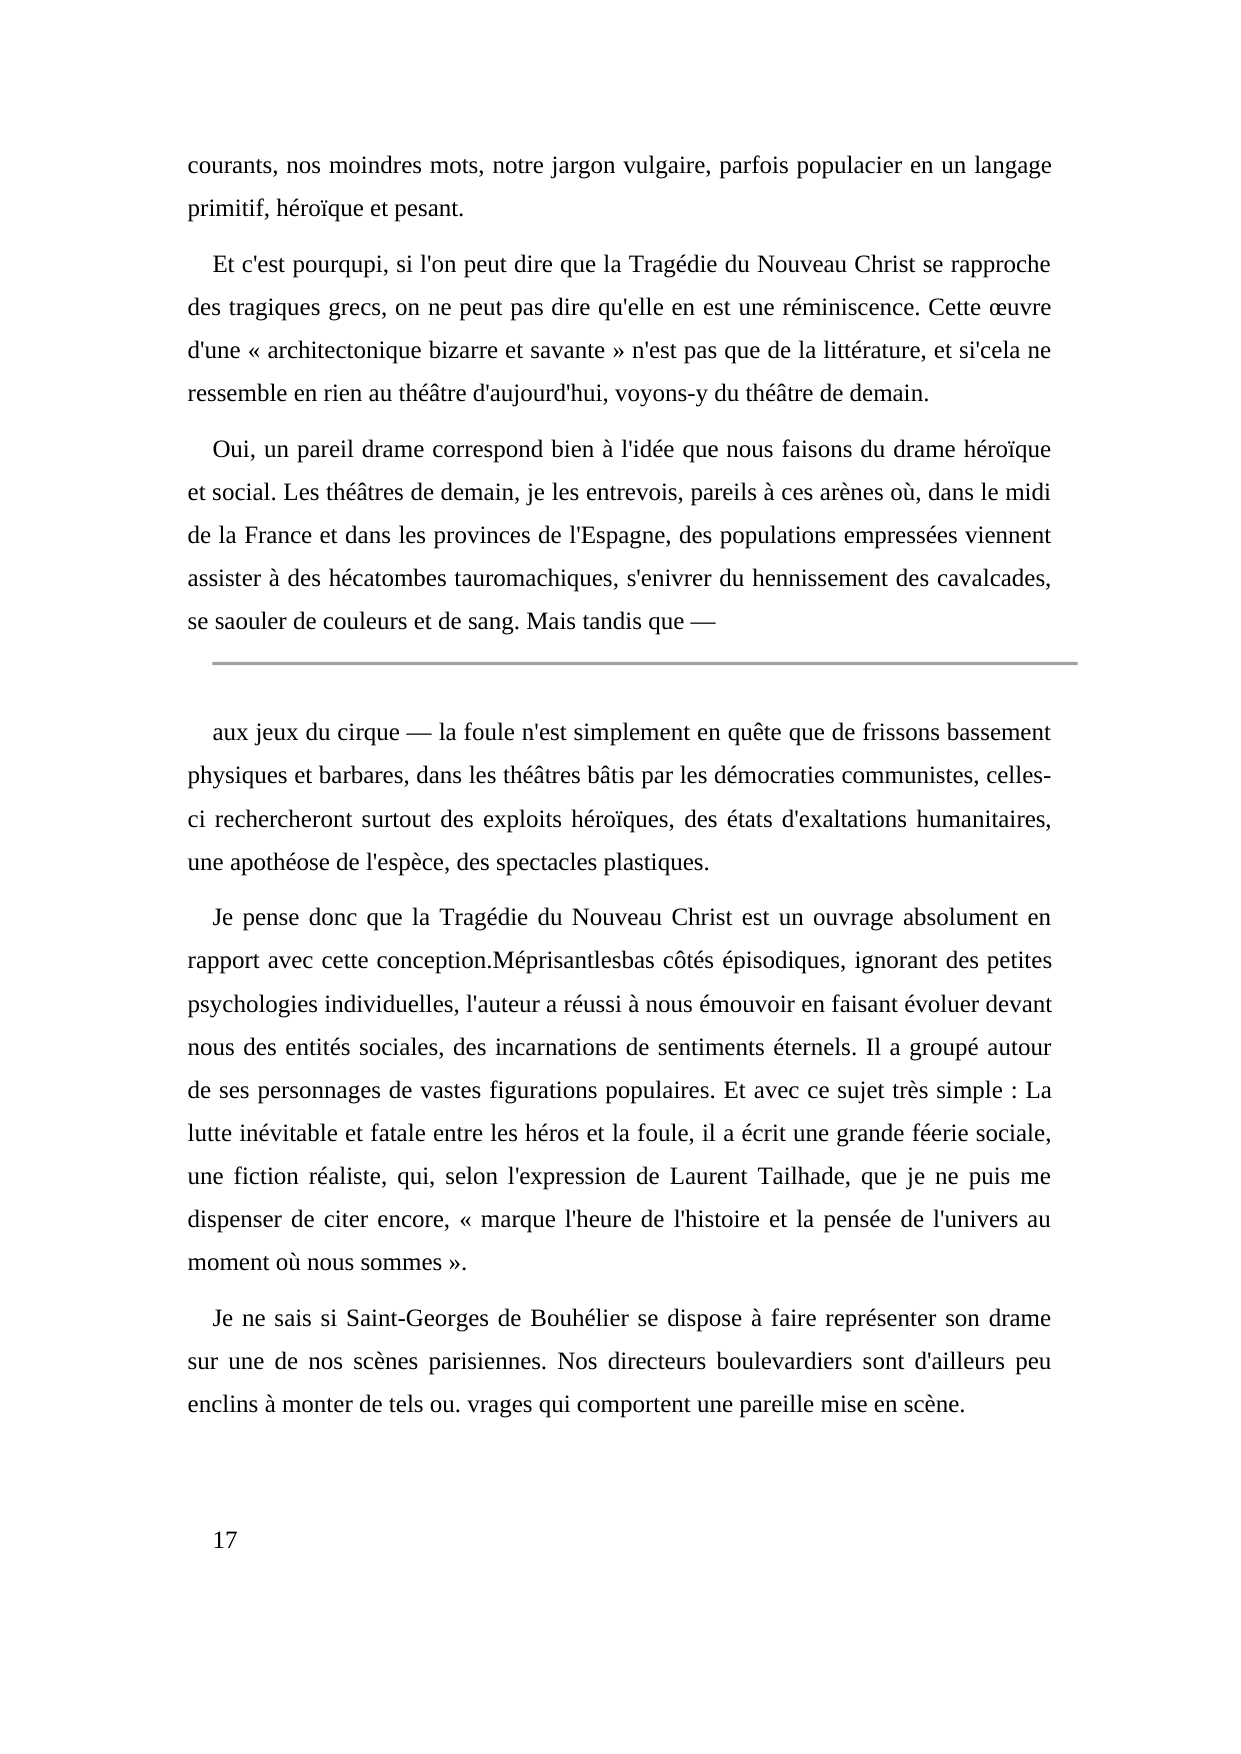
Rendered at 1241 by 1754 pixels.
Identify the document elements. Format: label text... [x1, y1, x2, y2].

text Oui, un pareil drame correspond bien à l'idée que nous faisons du drame héroïque et social. Les théâtres de demain, je les entrevois, pareils à ces arènes où, dans le midi de la France et dans les provinces de l'Espagne, des populations empressées viennent assister à des hécatombes tauromachiques, s'enivrer du hennissement des cavalcades, se saouler de couleurs et de sang. Mais tandis que — [187, 434, 1053, 635]
text Et c'est pourqupi, si l'on peut dire que la Tragédie du Nouveau Christ se rapproche des tragiques grecs, on ne peut pas dire qu'elle en est une réminiscence. Cette œuvre d'une « architectonique bizarre et savante » n'est pas que de la littérature, et si'cela ne ressemble en rien au théâtre d'aujourd'hui, voyons-y du théâtre de demain. [187, 249, 1053, 407]
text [187, 150, 1053, 222]
text aux jeux du cirque — la foule n'est simplement en quête que de frissons bassement physiques et barbares, dans les théâtres bâtis par les démocraties communistes, celles-ci rechercheront surtout des exploits héroïques, des états d'exaltations humanitaires, une apothéose de l'espèce, des spectacles plastiques. [187, 717, 1053, 876]
text Je ne sais si Saint-Georges de Bouhélier se dispose à faire représenter son drame sur une de nos scènes parisiennes. Nos directeurs boulevardiers sont d'ailleurs peu enclins à monter de tels ou. vrages qui comportent une pareille mise en scène. [187, 1303, 1053, 1418]
text Je pense donc que la Tragédie du Nouveau Christ est un ouvrage absolument en rapport avec cette conception.Méprisantlesbas côtés épisodiques, ignorant des petites psychologies individuelles, l'auteur a réussi à nous émouvoir en faisant évoluer devant nous des entités sociales, des incarnations de sentiments éternels. Il a groupé autour de ses personnages de vastes figurations populaires. Et avec ce sujet très simple : La lutte inévitable et fatale entre les héros et la foule, il a écrit une grande féerie sociale, une fiction réaliste, qui, selon l'expression de Laurent Tailhade, que je ne puis me dispenser de citer encore, « marque l'heure de l'histoire et la pensée de l'univers au moment où nous sommes ». [187, 902, 1053, 1276]
